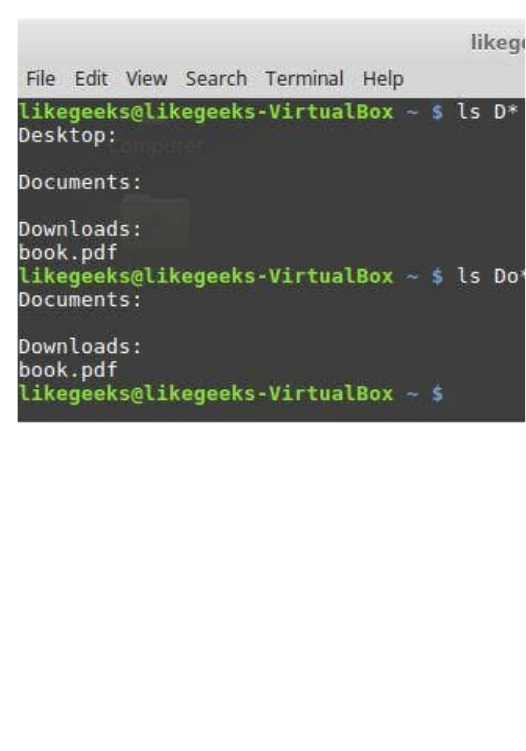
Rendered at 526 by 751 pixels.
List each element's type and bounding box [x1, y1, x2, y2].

picture [17, 17, 525, 424]
